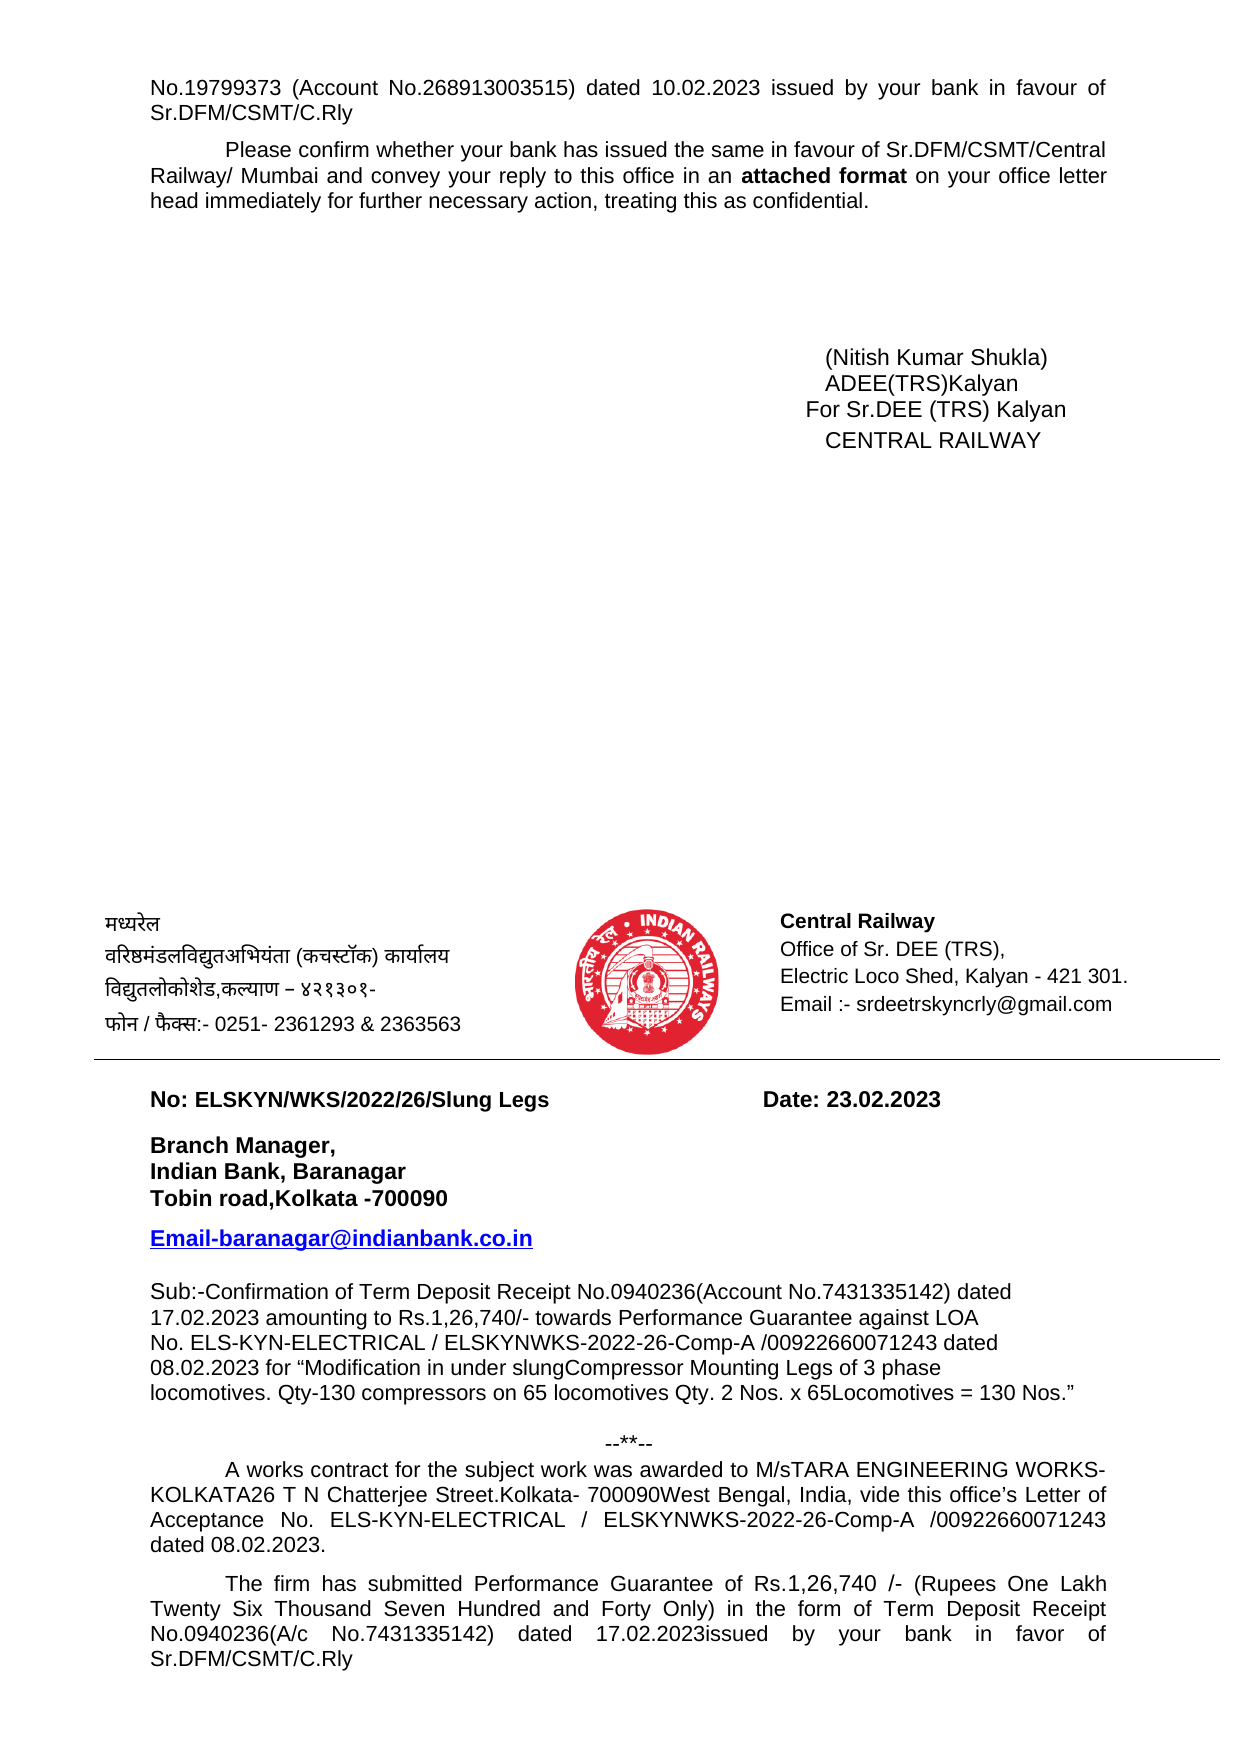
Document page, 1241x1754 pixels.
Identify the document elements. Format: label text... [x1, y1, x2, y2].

text A works contract for the subject work was awarded to M/sTARA ENGINEERING WORKS-KOLKATA26 T N Chatterjee Street.Kolkata- 700090West Bengal, India, vide this office’s Letter of Acceptance No. ELS-KYN-ELECTRICAL / ELSKYNWKS-2022-26-Comp-A /00922660071243 dated 08.02.2023. [150, 1457, 1107, 1558]
text The firm has submitted Performance Guarantee of Rs.1,26,740 /- (Rupees One Lakh Twenty Six Thousand Seven Hundred and Forty Only) in the form of Term Deposit Receipt No.0940236(A/c No.7431335142) dated 17.02.2023issued by your bank in favor of Sr.DFM/CSMT/C.Rly [150, 1569, 1107, 1672]
text Indian Bank, Baranagar [150, 1158, 1164, 1184]
table_header [544, 909, 769, 1059]
text 08.02.2023 for “Modification in under slungCompressor Mounting Legs of 3 phase [150, 1355, 1107, 1380]
text Please confirm whether your bank has issued the same in favour of Sr.DFM/CSMT/Central Railway/ Mumbai and convey your reply to this office in an attached format on your office letter head immediately for further necessary action, treating this as confidential. [150, 137, 1107, 213]
picture [575, 908, 719, 1055]
text locomotives. Qty-130 compressors on 65 locomotives Qty. 2 Nos. x 65Locomotives = 130 Nos.” [150, 1380, 1107, 1405]
text No. ELS-KYN-ELECTRICAL / ELSKYNWKS-2022-26-Comp-A /00922660071243 dated [150, 1329, 1107, 1355]
text ADEE(TRS)Kalyan [750, 370, 1107, 396]
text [150, 75, 1107, 125]
text Tobin road,Kolkata -700090 [150, 1184, 1164, 1211]
text CENTRAL RAILWAY [150, 427, 1107, 453]
text (Nitish Kumar Shukla) [750, 344, 1107, 370]
text No: ELSKYN/WKS/2022/26/Slung Legs Date: 23.02.2023 [150, 1086, 1107, 1113]
text For Sr.DEE (TRS) Kalyan [150, 396, 1107, 423]
table_header Central Railway Office of Sr. DEE (TRS), Electric Loco Shed, Kalyan - 421 301. Email :- srdeetrskyncrly@gmail.com [769, 909, 1220, 1059]
text Branch Manager, [150, 1132, 1164, 1158]
text Email-baranagar@indianbank.co.in [150, 1225, 1107, 1252]
table_header मध्यरेल वरिष्ठमंडलविद्युतअभियंता (कचस्टॉक) कार्यालय विद्युतलोकोशेड,कल्याण – ४२१३०१- फोन / फैक्स:- 0251- 2361293 & 2363563 [94, 909, 544, 1059]
text Sub:-Confirmation of Term Deposit Receipt No.0940236(Account No.7431335142) dated [150, 1278, 1107, 1304]
text --**-- [150, 1430, 1107, 1457]
text 17.02.2023 amounting to Rs.1,26,740/- towards Performance Guarantee against LOA [150, 1304, 1107, 1329]
